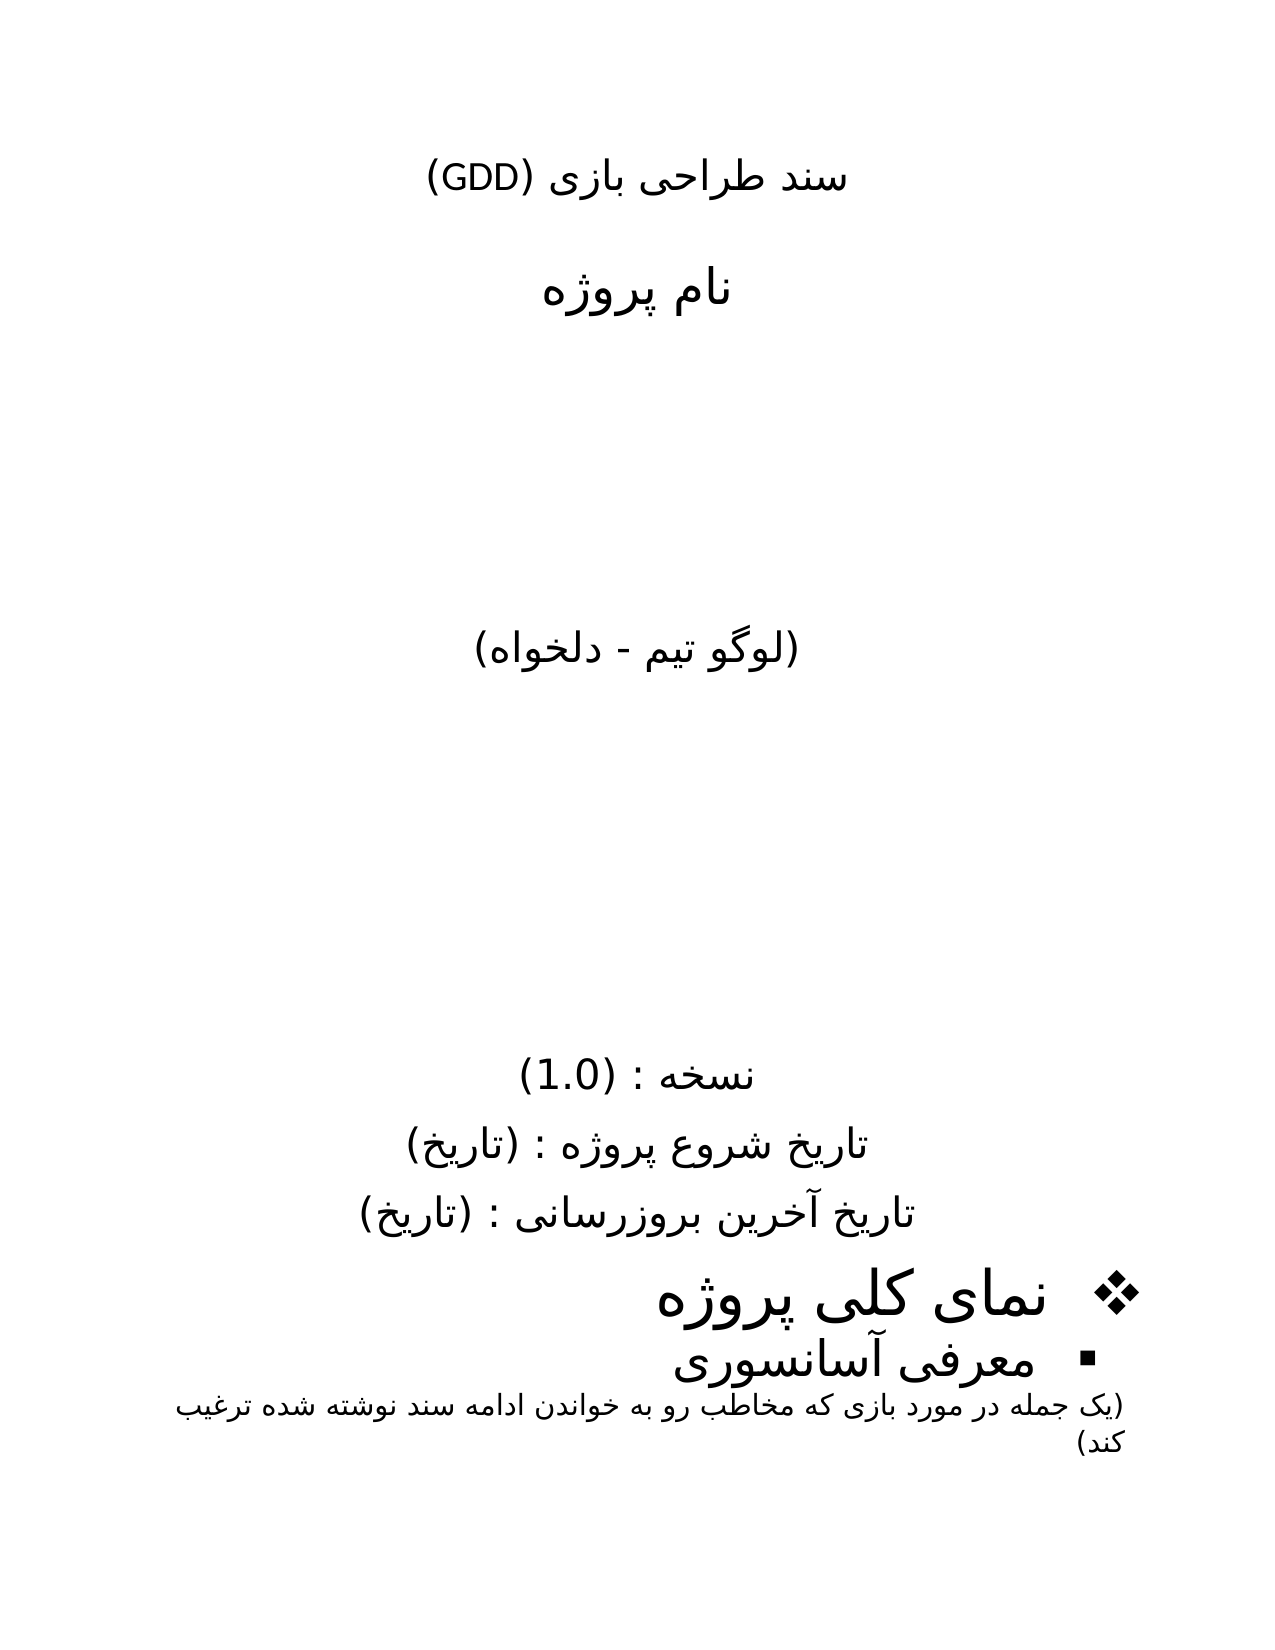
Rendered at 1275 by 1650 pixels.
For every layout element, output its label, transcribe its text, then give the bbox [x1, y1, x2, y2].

title معرفی آسانسوری [150, 1330, 1075, 1389]
text نسخه : (1.0) [150, 1050, 1125, 1099]
text سند طراحی بازی (GDD) نام پروژه [150, 150, 1125, 316]
text (یک جمله در مورد بازی که مخاطب رو به خواندن ادامه سند نوشته شده ترغیب کند) [150, 1389, 1125, 1459]
text تاریخ شروع پروژه : (تاریخ) [150, 1119, 1125, 1168]
text (لوگو تیم - دلخواه) [150, 623, 1125, 672]
text تاریخ آخرین بروزرسانی : (تاریخ) [150, 1188, 1125, 1237]
title نمای کلی پروژه [150, 1258, 1087, 1330]
